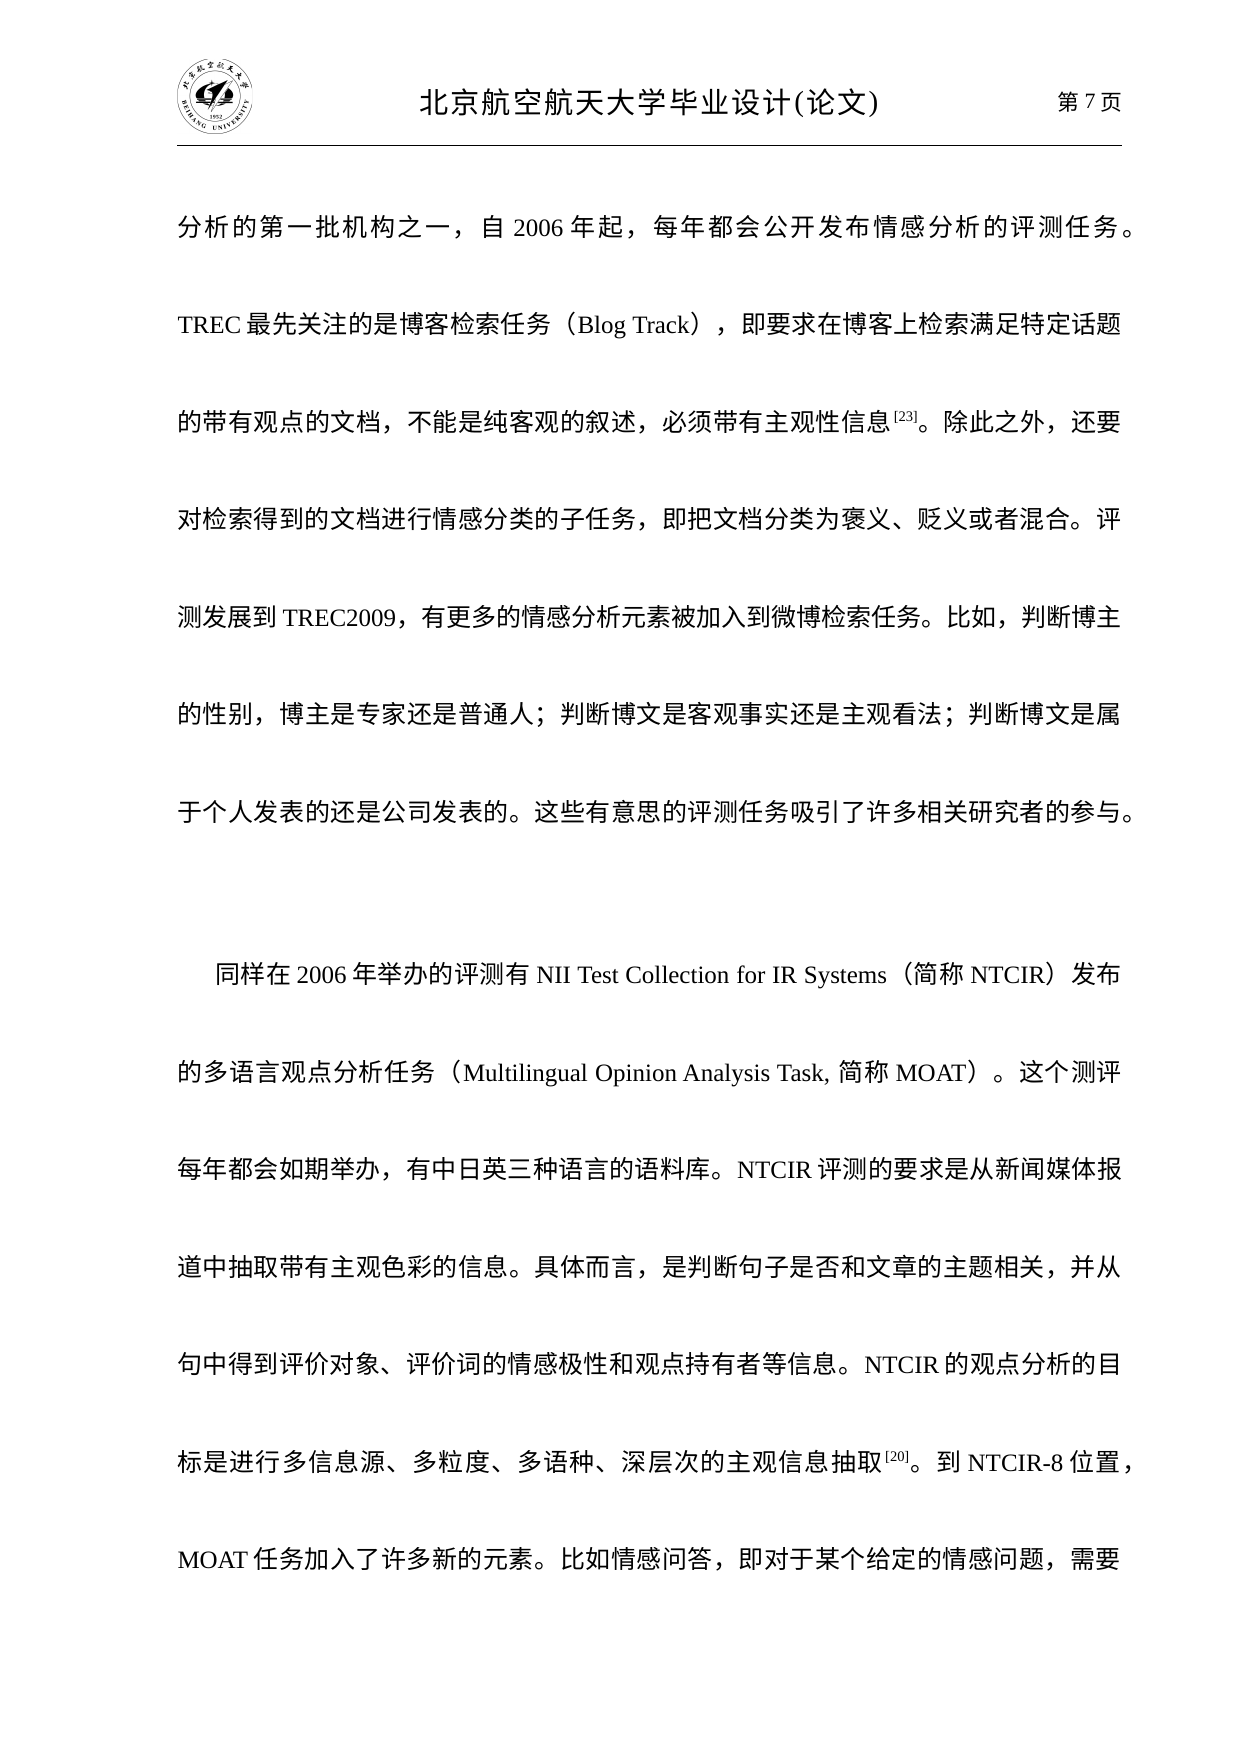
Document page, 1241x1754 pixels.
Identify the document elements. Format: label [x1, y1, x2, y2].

text [177, 193, 1122, 940]
picture [177, 59, 253, 134]
text [177, 940, 1122, 1590]
